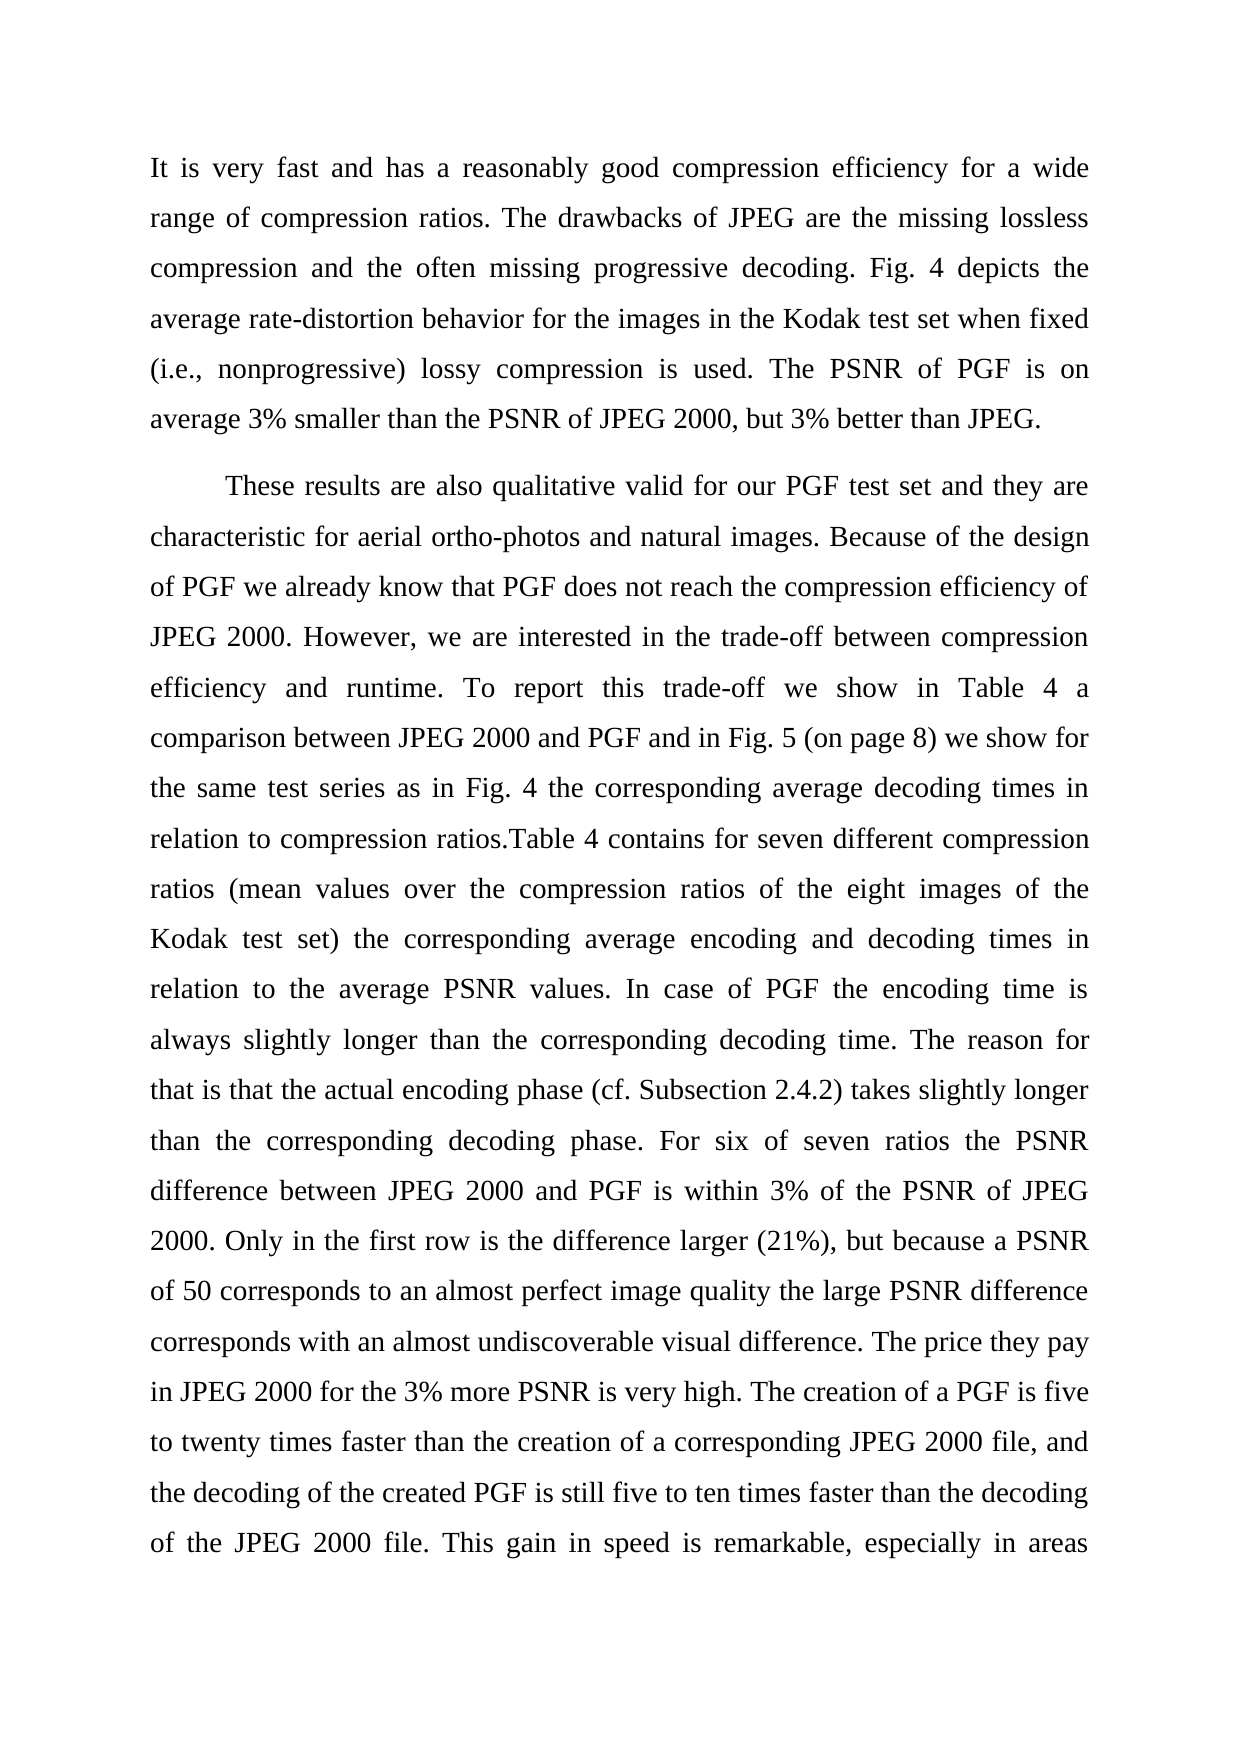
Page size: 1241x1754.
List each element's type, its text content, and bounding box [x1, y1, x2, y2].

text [150, 468, 1090, 1559]
text It is very fast and has a reasonably good compression efficiency for a wide range of compression ratios. The drawbacks of JPEG are the missing lossless compression and the often missing progressive decoding. Fig. 4 depicts the average rate-distortion behavior for the images in the Kodak test set when fixed (i.e., nonprogressive) lossy compression is used. The PSNR of PGF is on average 3% smaller than the PSNR of JPEG 2000, but 3% better than JPEG. [150, 150, 1090, 435]
